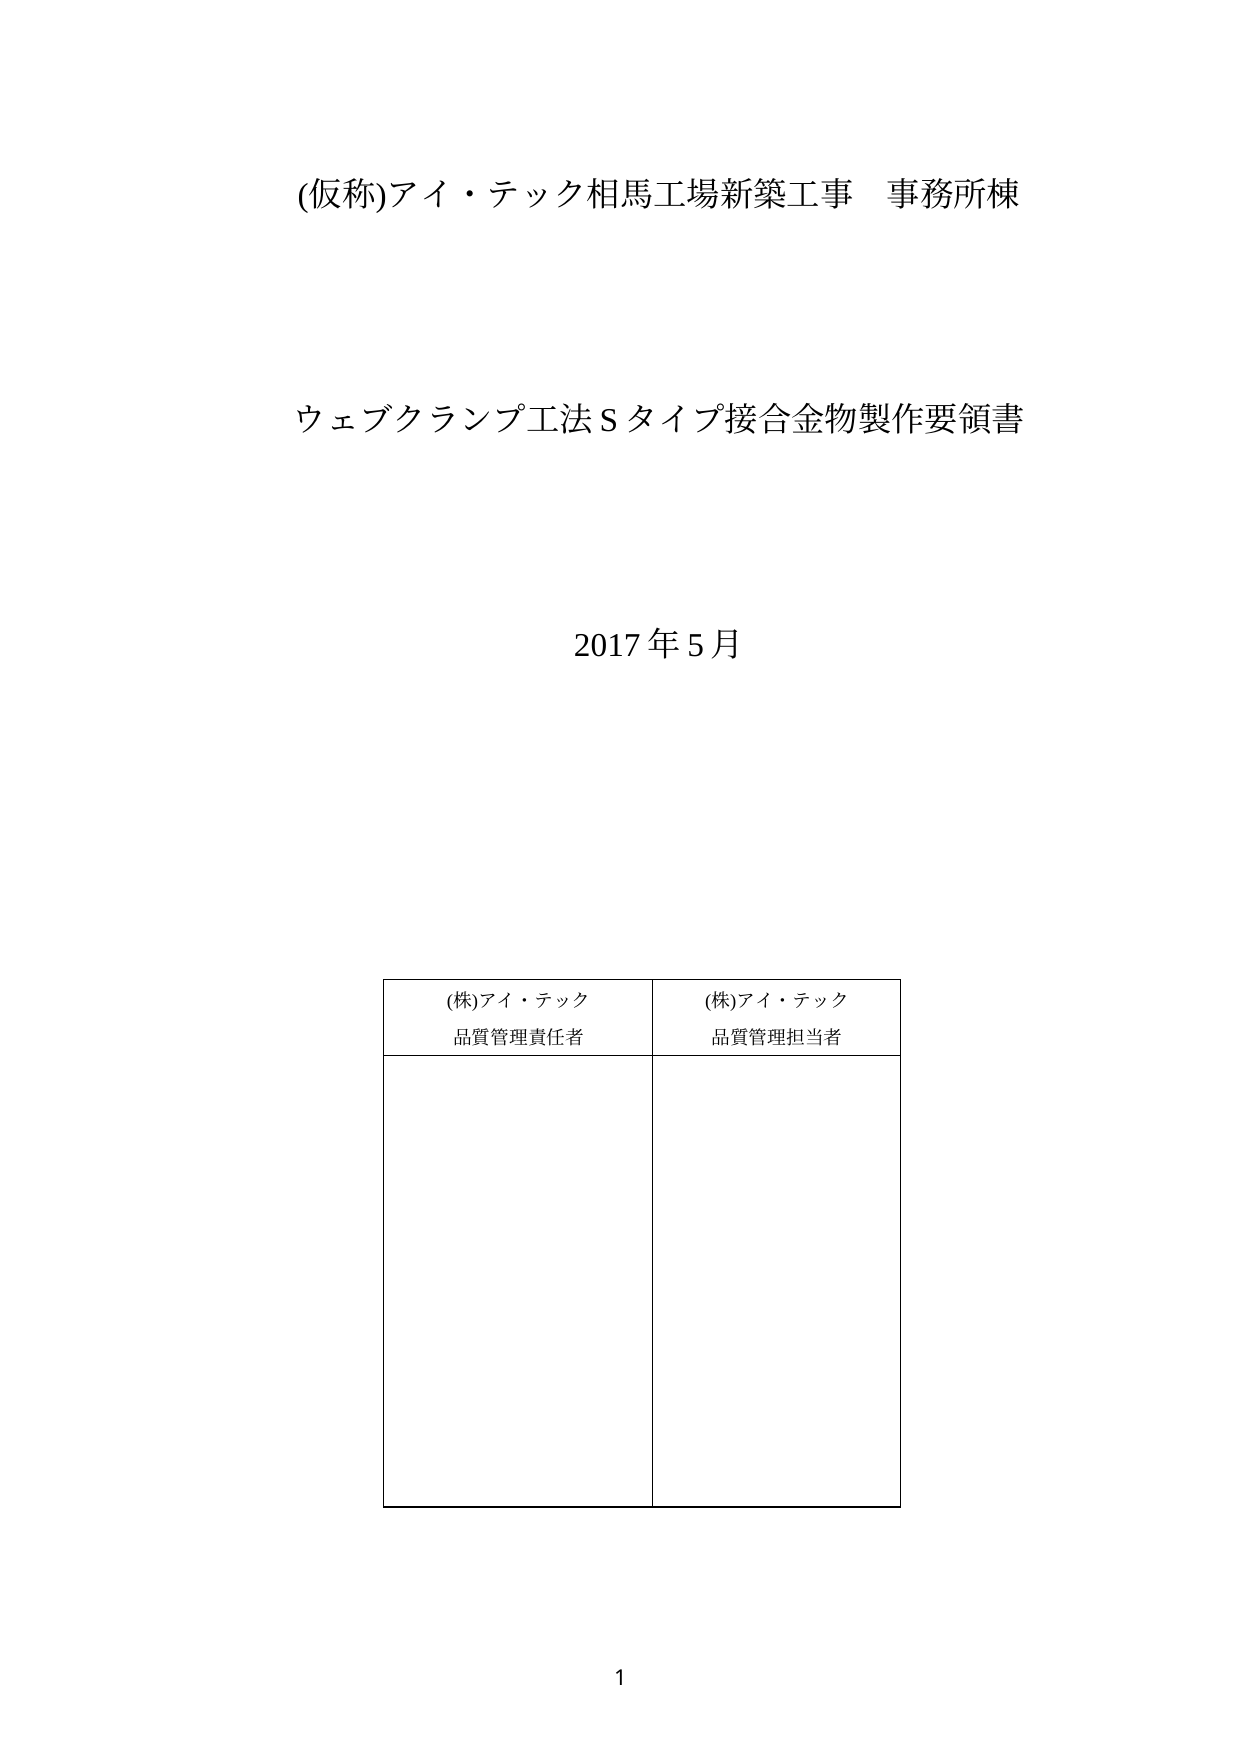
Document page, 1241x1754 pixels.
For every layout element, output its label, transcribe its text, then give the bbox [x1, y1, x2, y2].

table_header (株)アイ・テック 品質管理担当者 [653, 980, 900, 1055]
text 2017年5月 [184, 604, 1100, 679]
table_cell [384, 1056, 652, 1506]
text (仮称)アイ・テック相馬工場新築工事 事務所棟 [184, 154, 1100, 229]
table_header (株)アイ・テック 品質管理責任者 [384, 980, 652, 1055]
text ウェブクランプ工法Sタイプ接合金物製作要領書 [184, 379, 1100, 454]
table_cell [653, 1056, 900, 1506]
